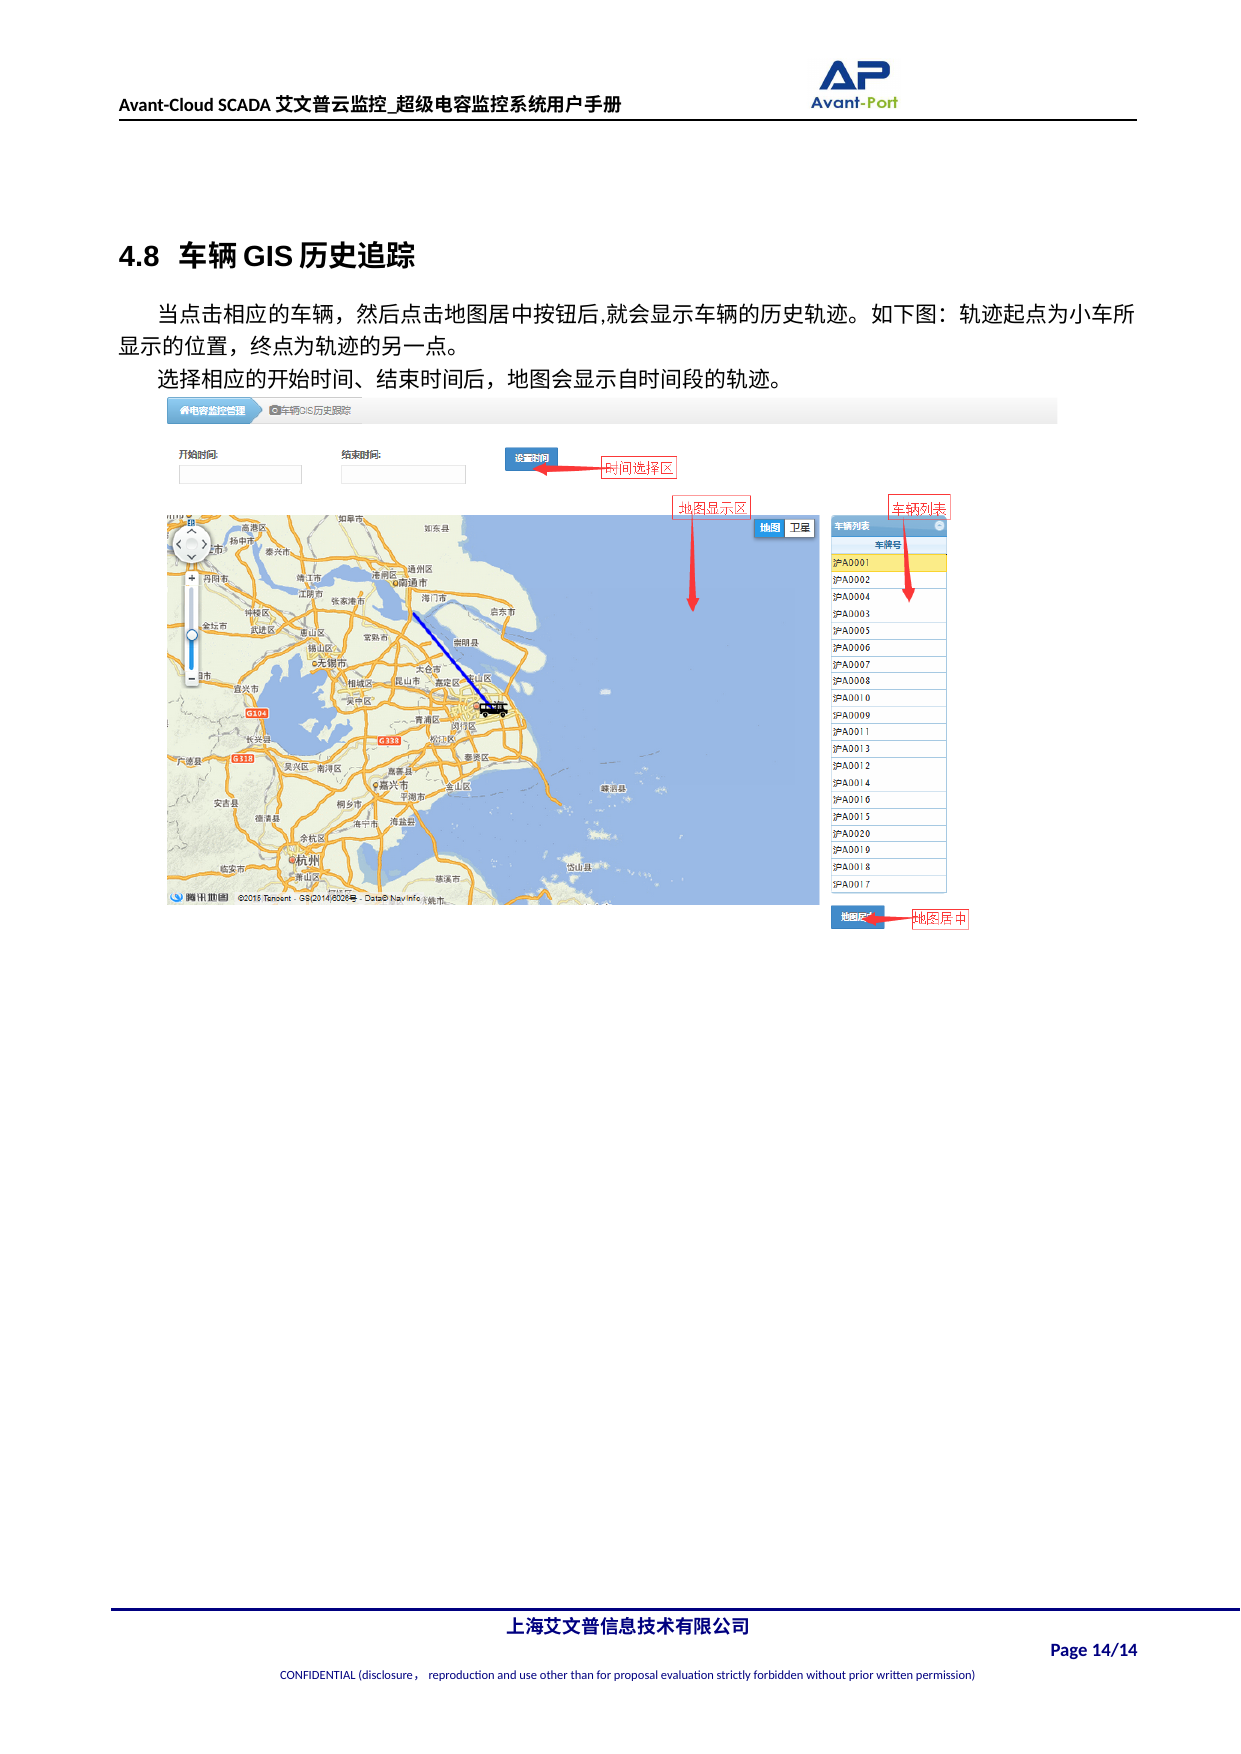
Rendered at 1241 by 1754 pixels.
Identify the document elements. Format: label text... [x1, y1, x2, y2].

text 当点击相应的车辆，然后点击地图居中按钮后,就会显示车辆的历史轨迹。如下图：轨迹起点为小车所显示的位置，终点为轨迹的另一点。 [119, 296, 1137, 361]
subtitle 车辆GIS历史追踪 [119, 233, 1137, 275]
text 选择相应的开始时间、结束时间后，地图会显示自时间段的轨迹。 [119, 361, 1137, 394]
picture [157, 393, 1058, 930]
